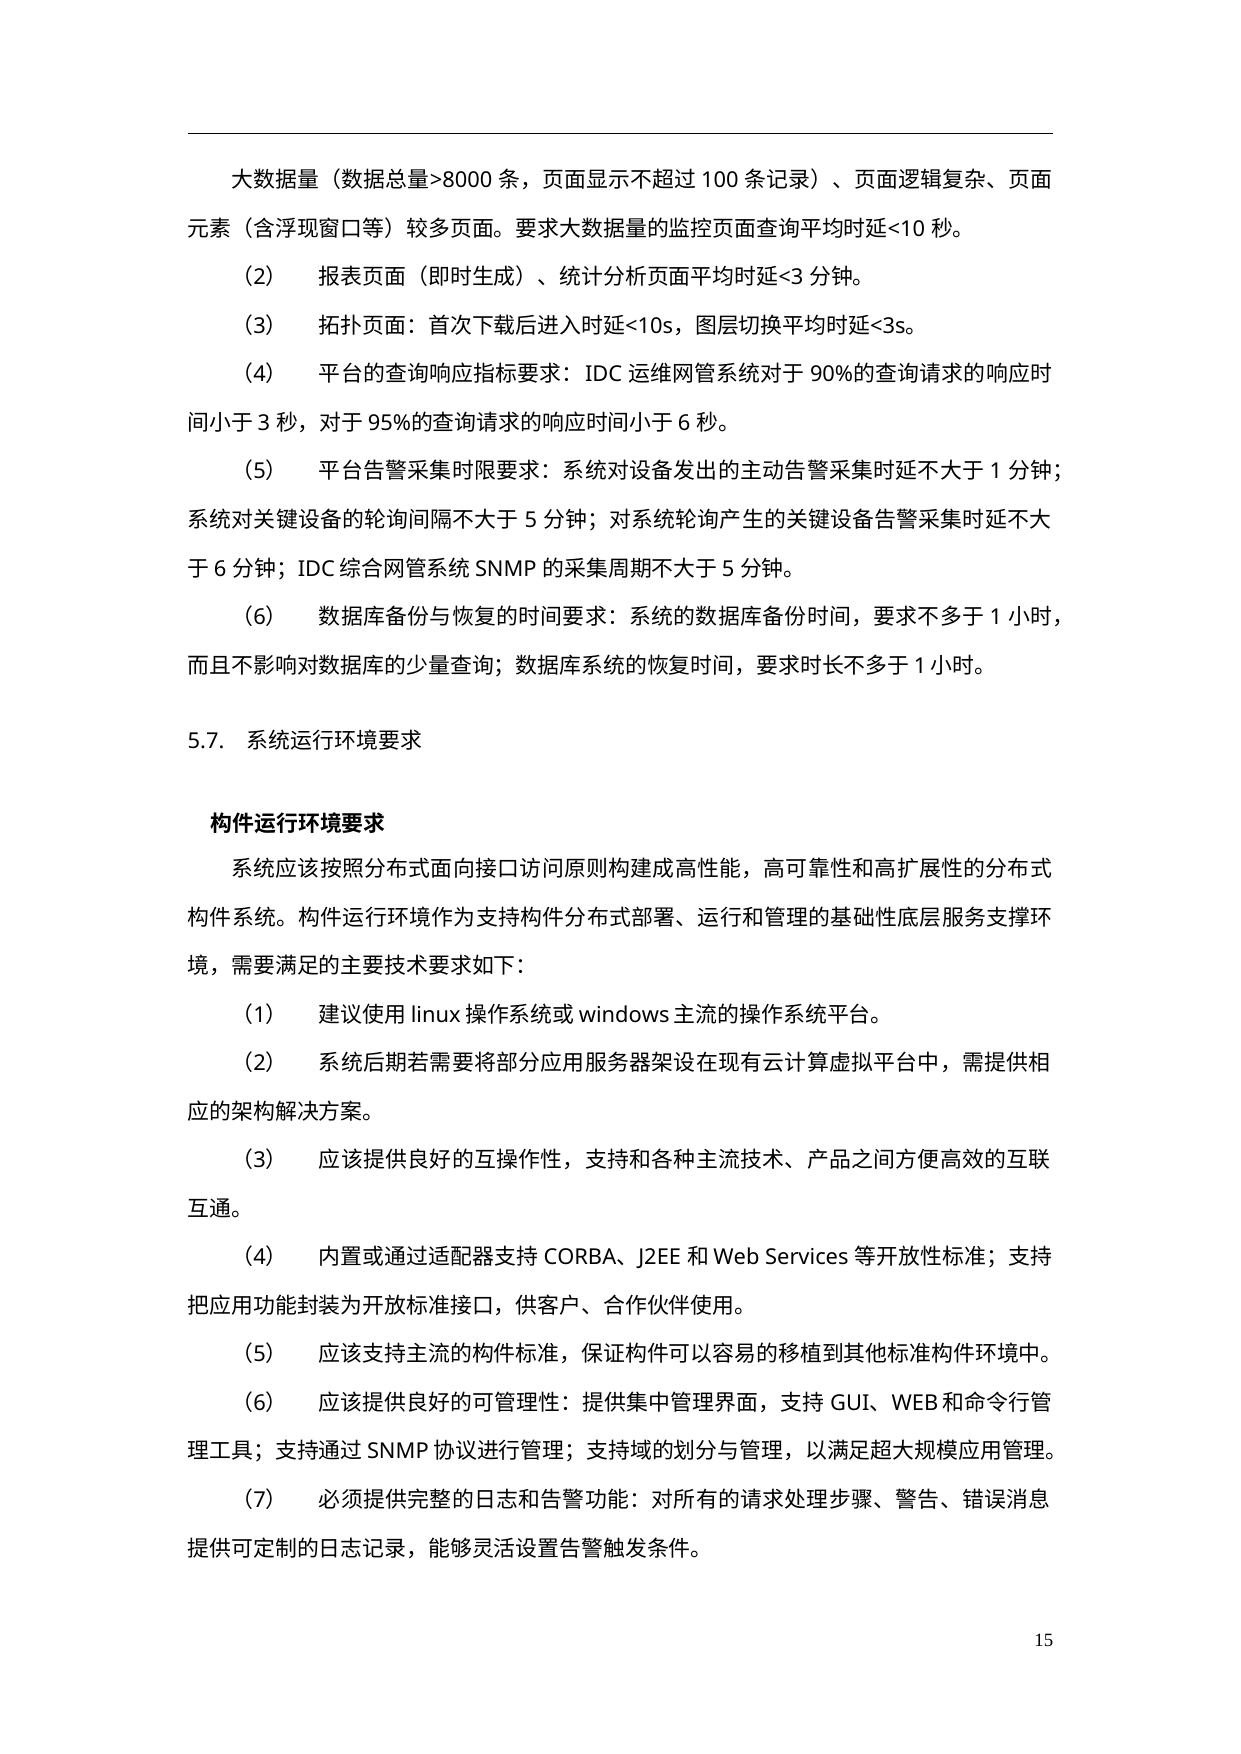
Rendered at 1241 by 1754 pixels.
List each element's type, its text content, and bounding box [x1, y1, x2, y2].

list 应该提供良好的互操作性，支持和各种主流技术、产品之间方便高效的互联互通。 [187, 1142, 1053, 1223]
list 系统后期若需要将部分应用服务器架设在现有云计算虚拟平台中，需提供相应的架构解决方案。 [187, 1045, 1053, 1126]
text 系统运行环境要求 [187, 723, 1053, 755]
list 数据库备份与恢复的时间要求：系统的数据库备份时间，要求不多于1 小时，而且不影响对数据库的少量查询；数据库系统的恢复时间，要求时长不多于1小时。 [187, 599, 1053, 680]
text 构件运行环境要求 [187, 806, 1053, 838]
list 应该支持主流的构件标准，保证构件可以容易的移植到其他标准构件环境中。 [187, 1336, 1053, 1368]
list 平台告警采集时限要求：系统对设备发出的主动告警采集时延不大于1 分钟；系统对关键设备的轮询间隔不大于5 分钟；对系统轮询产生的关键设备告警采集时延不大于6 分钟；IDC综合网管系统SNMP 的采集周期不大于5 分钟。 [187, 453, 1053, 583]
list 报表页面（即时生成）、统计分析页面平均时延<3 分钟。 [187, 259, 1053, 292]
list 拓扑页面：首次下载后进入时延<10s，图层切换平均时延<3s。 [187, 307, 1053, 340]
text 大数据量（数据总量>8000 条，页面显示不超过100 条记录）、页面逻辑复杂、页面元素（含浮现窗口等）较多页面。要求大数据量的监控页面查询平均时延<10 秒。 [187, 162, 1053, 243]
list 平台的查询响应指标要求：IDC 运维网管系统对于90%的查询请求的响应时间小于3 秒，对于95%的查询请求的响应时间小于6 秒。 [187, 356, 1053, 437]
list 应该提供良好的可管理性：提供集中管理界面，支持GUI、WEB和命令行管理工具；支持通过SNMP协议进行管理；支持域的划分与管理，以满足超大规模应用管理。 [187, 1384, 1053, 1466]
list 建议使用linux操作系统或windows主流的操作系统平台。 [187, 996, 1053, 1029]
list 内置或通过适配器支持CORBA、J2EE 和Web Services 等开放性标准；支持把应用功能封装为开放标准接口，供客户、合作伙伴使用。 [187, 1239, 1053, 1320]
text 系统应该按照分布式面向接口访问原则构建成高性能，高可靠性和高扩展性的分布式构件系统。构件运行环境作为支持构件分布式部署、运行和管理的基础性底层服务支撑环境，需要满足的主要技术要求如下： [187, 851, 1053, 981]
list 必须提供完整的日志和告警功能：对所有的请求处理步骤、警告、错误消息提供可定制的日志记录，能够灵活设置告警触发条件。 [187, 1481, 1053, 1563]
